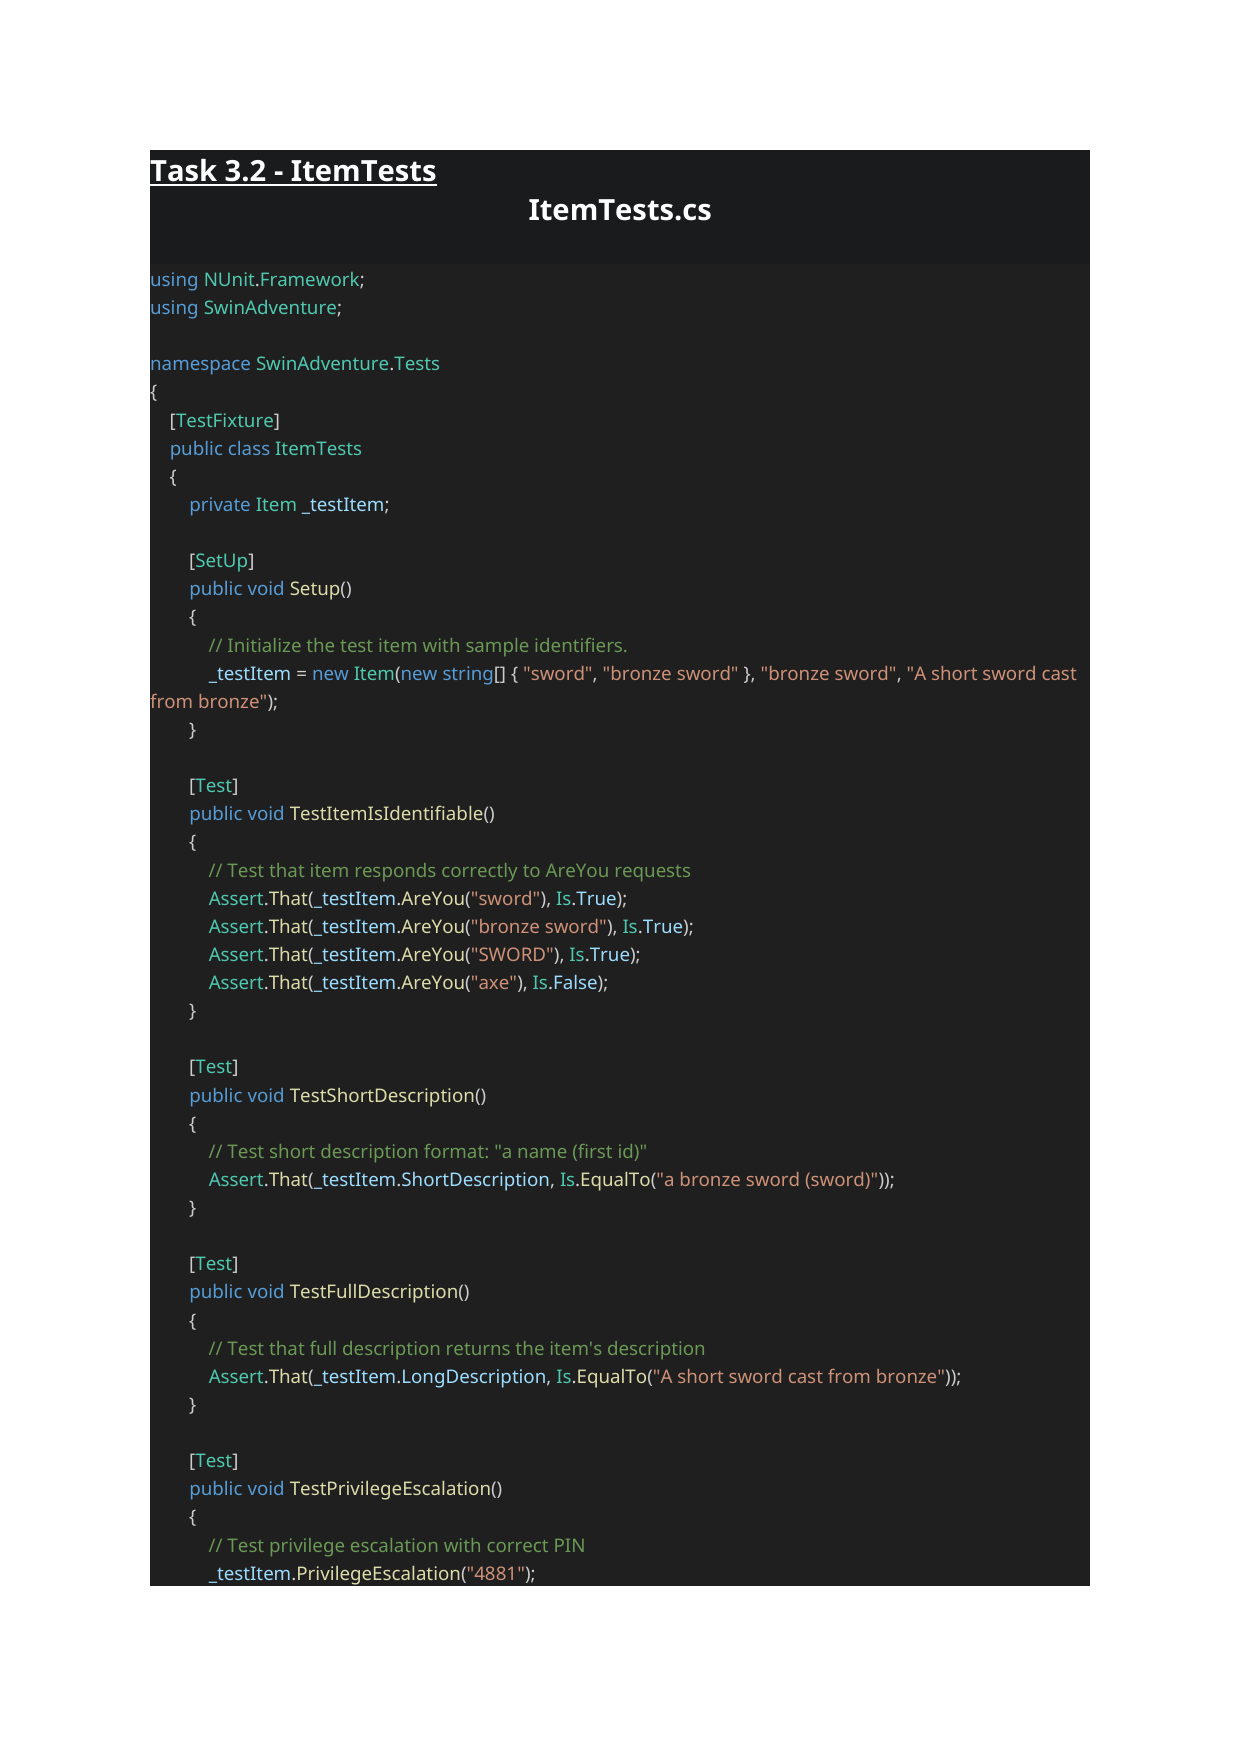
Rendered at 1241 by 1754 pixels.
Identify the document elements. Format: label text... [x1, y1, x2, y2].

text [Test] [150, 1248, 1090, 1276]
text _testItem.PrivilegeEscalation("4881"); [150, 1557, 1090, 1586]
text public void Setup() [150, 573, 1090, 601]
text { [150, 1107, 1090, 1136]
text } [150, 1389, 1090, 1417]
text public class ItemTests [150, 432, 1090, 461]
text ItemTests.cs [150, 190, 1090, 229]
text namespace SwinAdventure.Tests [150, 348, 1090, 376]
text public void TestFullDescription() [150, 1276, 1090, 1304]
text { [150, 601, 1090, 629]
text public void TestItemIsIdentifiable() [150, 798, 1090, 826]
text Assert.That(_testItem.ShortDescription, Is.EqualTo("a bronze sword (sword)")); [150, 1164, 1090, 1192]
text } [150, 995, 1090, 1023]
text [Test] [150, 770, 1090, 798]
text Assert.That(_testItem.AreYou("bronze sword"), Is.True); [150, 911, 1090, 939]
text // Initialize the test item with sample identifiers. [150, 629, 1090, 657]
text [Test] [150, 1051, 1090, 1079]
text Assert.That(_testItem.LongDescription, Is.EqualTo("A short sword cast from bronze")); [150, 1361, 1090, 1389]
text private Item _testItem; [150, 489, 1090, 517]
text using SwinAdventure; [150, 292, 1090, 320]
text { [150, 376, 1090, 404]
text using NUnit.Framework; [150, 264, 1090, 292]
text Assert.That(_testItem.AreYou("axe"), Is.False); [150, 967, 1090, 995]
text { [150, 461, 1090, 489]
text { [150, 826, 1090, 854]
text [TestFixture] [150, 404, 1090, 432]
text [Test] [150, 1445, 1090, 1473]
text // Test that full description returns the item's description [150, 1332, 1090, 1361]
text _testItem = new Item(new string[] { "sword", "bronze sword" }, "bronze sword", "A short sword cast from bronze"); [150, 657, 1090, 714]
text // Test that item responds correctly to AreYou requests [150, 854, 1090, 882]
text { [150, 1501, 1090, 1529]
text Task 3.2 - ItemTests [150, 150, 1090, 190]
text { [150, 1304, 1090, 1332]
text Assert.That(_testItem.AreYou("sword"), Is.True); [150, 882, 1090, 911]
text // Test short description format: "a name (first id)" [150, 1136, 1090, 1164]
text } [150, 714, 1090, 742]
text [SetUp] [150, 545, 1090, 573]
text // Test privilege escalation with correct PIN [150, 1529, 1090, 1557]
text public void TestShortDescription() [150, 1079, 1090, 1107]
text Assert.That(_testItem.AreYou("SWORD"), Is.True); [150, 939, 1090, 967]
text } [150, 1192, 1090, 1220]
text public void TestPrivilegeEscalation() [150, 1473, 1090, 1501]
